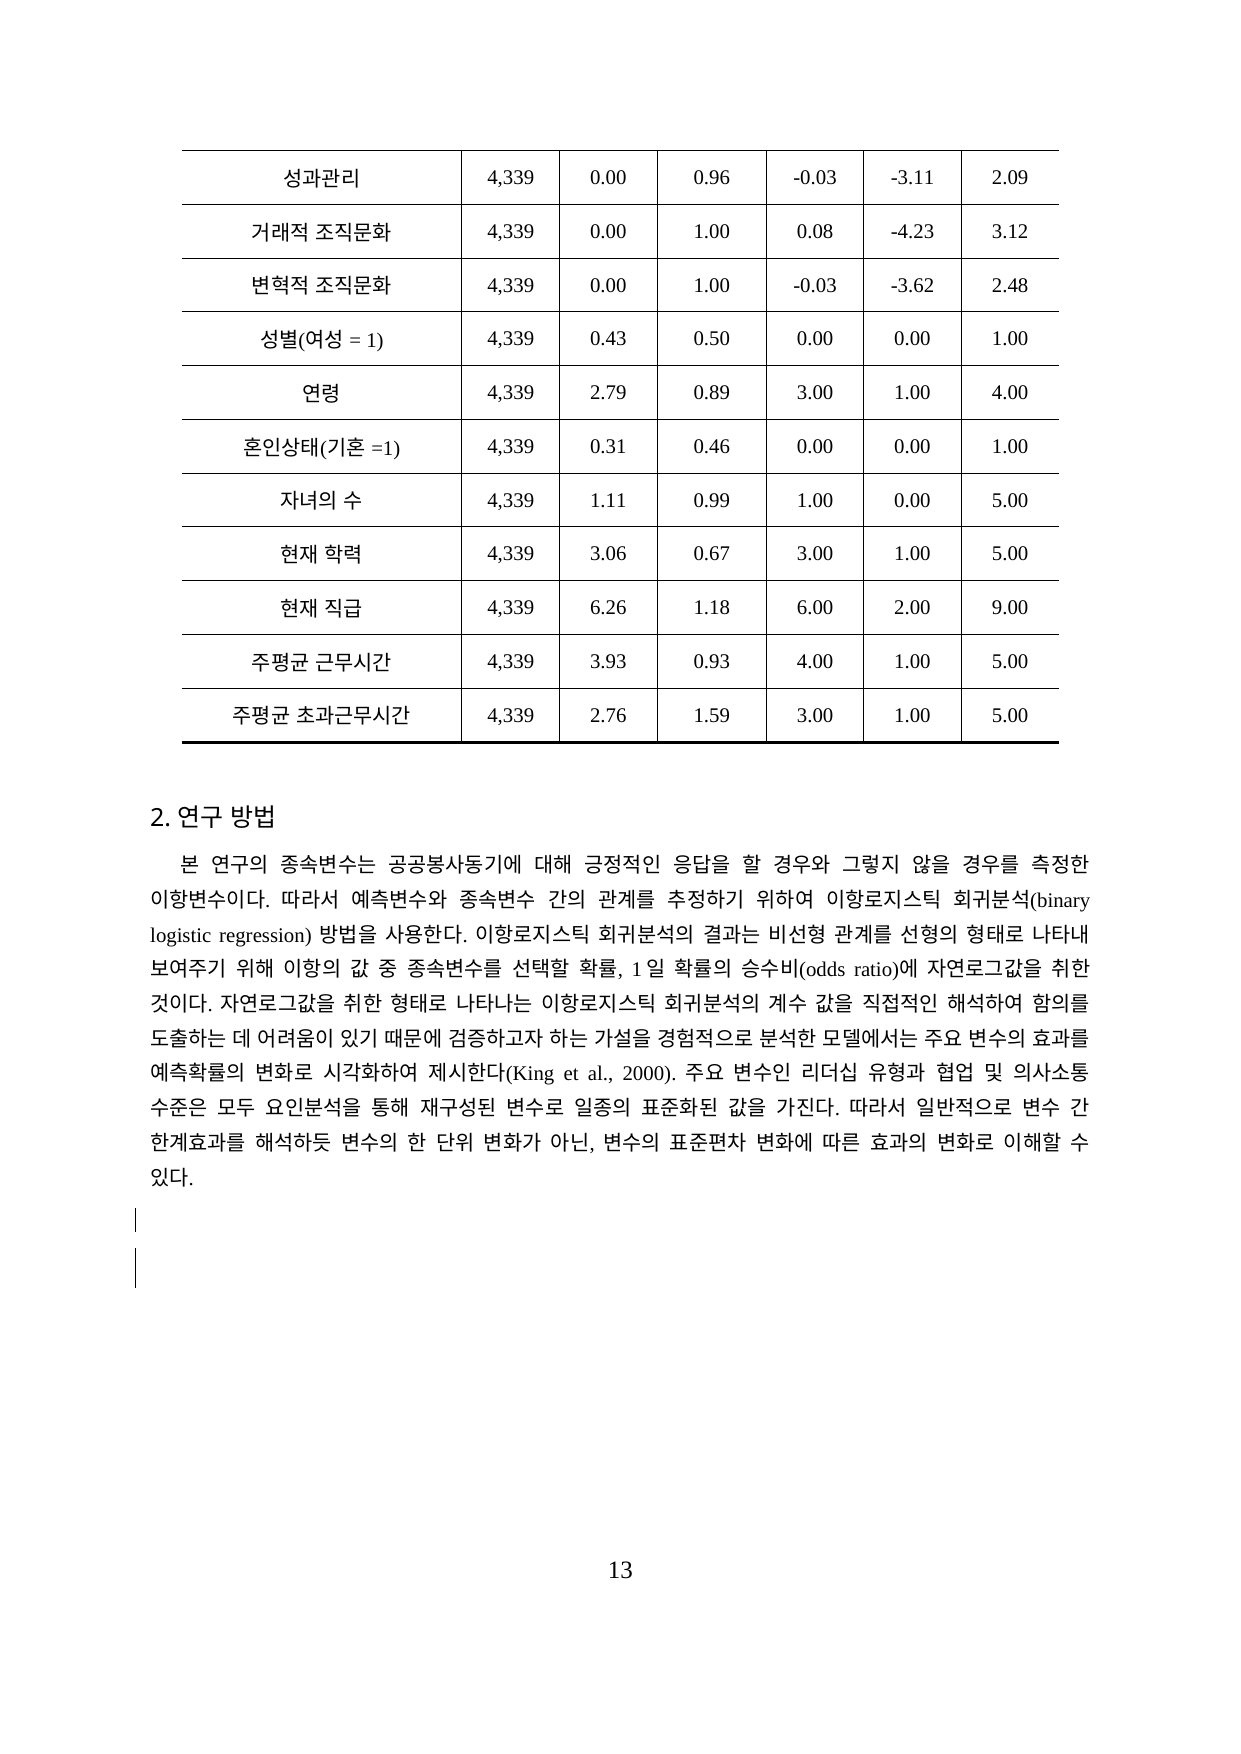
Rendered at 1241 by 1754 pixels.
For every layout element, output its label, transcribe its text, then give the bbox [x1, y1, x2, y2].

table_cell -3.11 [864, 151, 961, 204]
table_cell 성별(여성 = 1) [182, 312, 461, 365]
table_cell 0.00 [767, 312, 863, 365]
table_cell 4,339 [462, 689, 559, 741]
table_cell 0.08 [767, 205, 863, 257]
table_cell 주평균 근무시간 [182, 635, 461, 687]
table_cell 4.00 [767, 635, 863, 687]
table_cell 1.59 [658, 689, 766, 741]
table_cell 0.31 [560, 420, 657, 472]
table_cell -3.62 [864, 259, 961, 311]
table_cell 현재 학력 [182, 527, 461, 580]
table_cell 3.00 [767, 689, 863, 741]
table_cell 3.00 [767, 366, 863, 419]
subtitle 2. 연구 방법 [150, 797, 1090, 833]
table_cell 자녀의 수 [182, 474, 461, 526]
table_cell 0.67 [658, 527, 766, 580]
table_cell 4,339 [462, 151, 559, 204]
table_cell 1.00 [864, 635, 961, 687]
table_cell 거래적 조직문화 [182, 205, 461, 257]
table_cell 1.00 [962, 420, 1059, 472]
table_cell 0.50 [658, 312, 766, 365]
table_cell 4,339 [462, 366, 559, 419]
table_cell 1.00 [767, 474, 863, 526]
table_cell 2.76 [560, 689, 657, 741]
table_cell 2.48 [962, 259, 1059, 311]
table_cell 5.00 [962, 527, 1059, 580]
table_cell 6.26 [560, 581, 657, 634]
table_cell 0.00 [560, 259, 657, 311]
table_cell 4,339 [462, 312, 559, 365]
table_cell 3.12 [962, 205, 1059, 257]
table_cell 1.18 [658, 581, 766, 634]
table_cell 1.00 [658, 259, 766, 311]
table_cell 0.00 [864, 420, 961, 472]
table_cell 4,339 [462, 205, 559, 257]
table_cell 1.00 [658, 205, 766, 257]
table_cell -0.03 [767, 259, 863, 311]
table_cell 1.00 [962, 312, 1059, 365]
table_cell 성과관리 [182, 151, 461, 204]
table_cell 6.00 [767, 581, 863, 634]
table_cell 1.00 [864, 689, 961, 741]
table_cell 0.00 [560, 205, 657, 257]
table_cell 1.00 [864, 366, 961, 419]
table_cell 4.00 [962, 366, 1059, 419]
table_cell 변혁적 조직문화 [182, 259, 461, 311]
table_cell 0.00 [560, 151, 657, 204]
table_cell 0.99 [658, 474, 766, 526]
table_cell 5.00 [962, 474, 1059, 526]
table_cell 4,339 [462, 474, 559, 526]
table_cell 4,339 [462, 527, 559, 580]
table_cell 0.00 [864, 474, 961, 526]
table_cell 0.00 [767, 420, 863, 472]
table_cell 현재 직급 [182, 581, 461, 634]
table_cell 5.00 [962, 689, 1059, 741]
table_cell 4,339 [462, 420, 559, 472]
table_cell 3.06 [560, 527, 657, 580]
table_cell 2.09 [962, 151, 1059, 204]
table_cell 9.00 [962, 581, 1059, 634]
text 본 연구의 종속변수는 공공봉사동기에 대해 긍정적인 응답을 할 경우와 그렇지 않을 경우를 측정한 이항변수이다. 따라서 예측변수와 종속변수 간의 관계를 추정하기 위하여 이항로지스틱 회귀분석(binary logistic regression) 방법을 사용한다. 이항로지스틱 회귀분석의 결과는 비선형 관계를 선형의 형태로 나타내 보여주기 위해 이항의 값 중 종속변수를 선택할 확률, 1일 확률의 승수비(odds ratio)에 자연로그값을 취한 것이다. 자연로그값을 취한 형태로 나타나는 이항로지스틱 회귀분석의 계수 값을 직접적인 해석하여 함의를 도출하는 데 어려움이 있기 때문에 검증하고자 하는 가설을 경험적으로 분석한 모델에서는 주요 변수의 효과를 예측확률의 변화로 시각화하여 제시한다(King et al., 2000). 주요 변수인 리더십 유형과 협업 및 의사소통 수준은 모두 요인분석을 통해 재구성된 변수로 일종의 표준화된 값을 가진다. 따라서 일반적으로 변수 간 한계효과를 해석하듯 변수의 한 단위 변화가 아닌, 변수의 표준편차 변화에 따른 효과의 변화로 이해할 수 있다. [150, 848, 1090, 1191]
table_cell 2.79 [560, 366, 657, 419]
table_cell -4.23 [864, 205, 961, 257]
table_cell 0.46 [658, 420, 766, 472]
table_cell 1.00 [864, 527, 961, 580]
table_cell 0.93 [658, 635, 766, 687]
table_cell 4,339 [462, 259, 559, 311]
table_cell 0.96 [658, 151, 766, 204]
table_cell 0.43 [560, 312, 657, 365]
table_cell 4,339 [462, 635, 559, 687]
table_cell 5.00 [962, 635, 1059, 687]
table_cell 3.93 [560, 635, 657, 687]
table_cell 1.11 [560, 474, 657, 526]
table_cell -0.03 [767, 151, 863, 204]
table_cell 4,339 [462, 581, 559, 634]
table_cell 0.00 [864, 312, 961, 365]
table_cell 2.00 [864, 581, 961, 634]
table_cell 혼인상태(기혼 =1) [182, 420, 461, 472]
table_cell 주평균 초과근무시간 [182, 689, 461, 741]
table_cell 0.89 [658, 366, 766, 419]
table_cell 연령 [182, 366, 461, 419]
table_cell 3.00 [767, 527, 863, 580]
